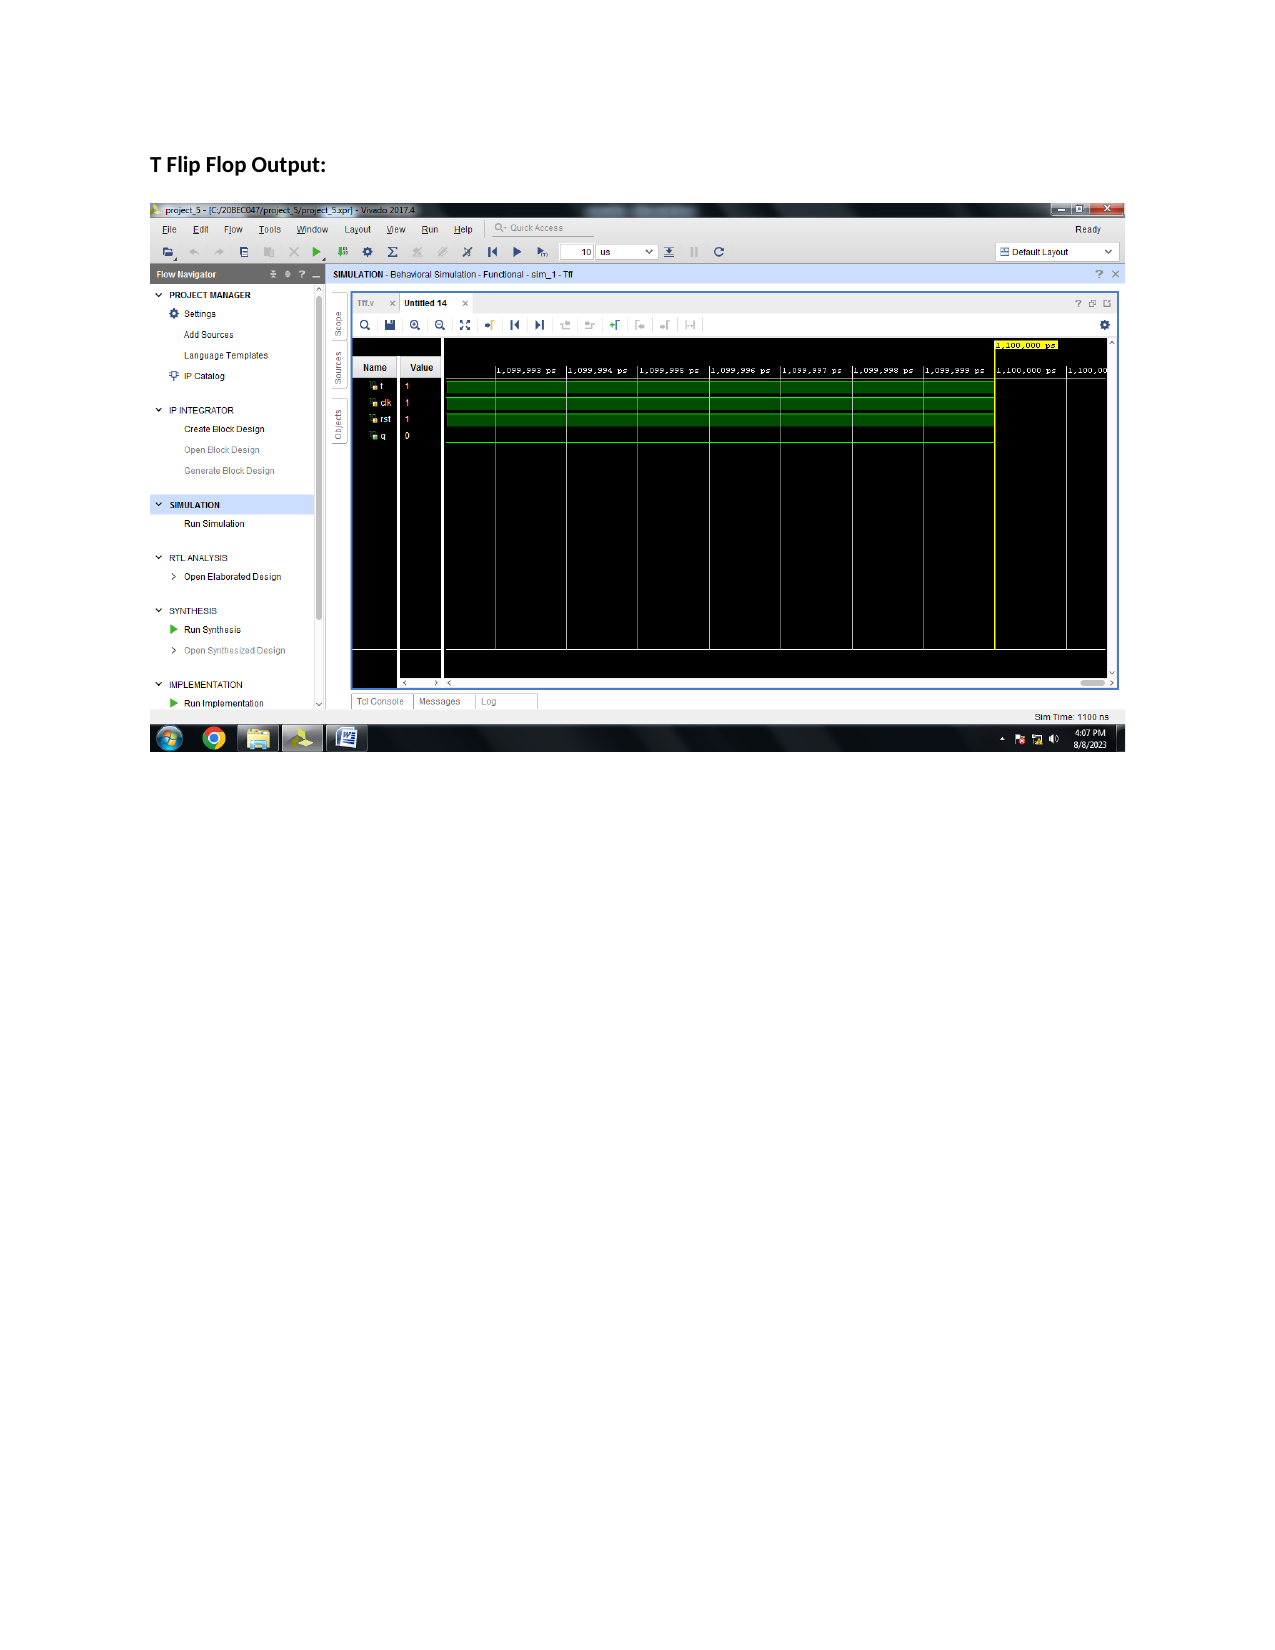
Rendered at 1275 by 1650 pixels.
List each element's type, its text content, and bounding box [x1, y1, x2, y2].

text T Flip Flop Output: [150, 150, 1125, 178]
picture [150, 203, 1125, 752]
